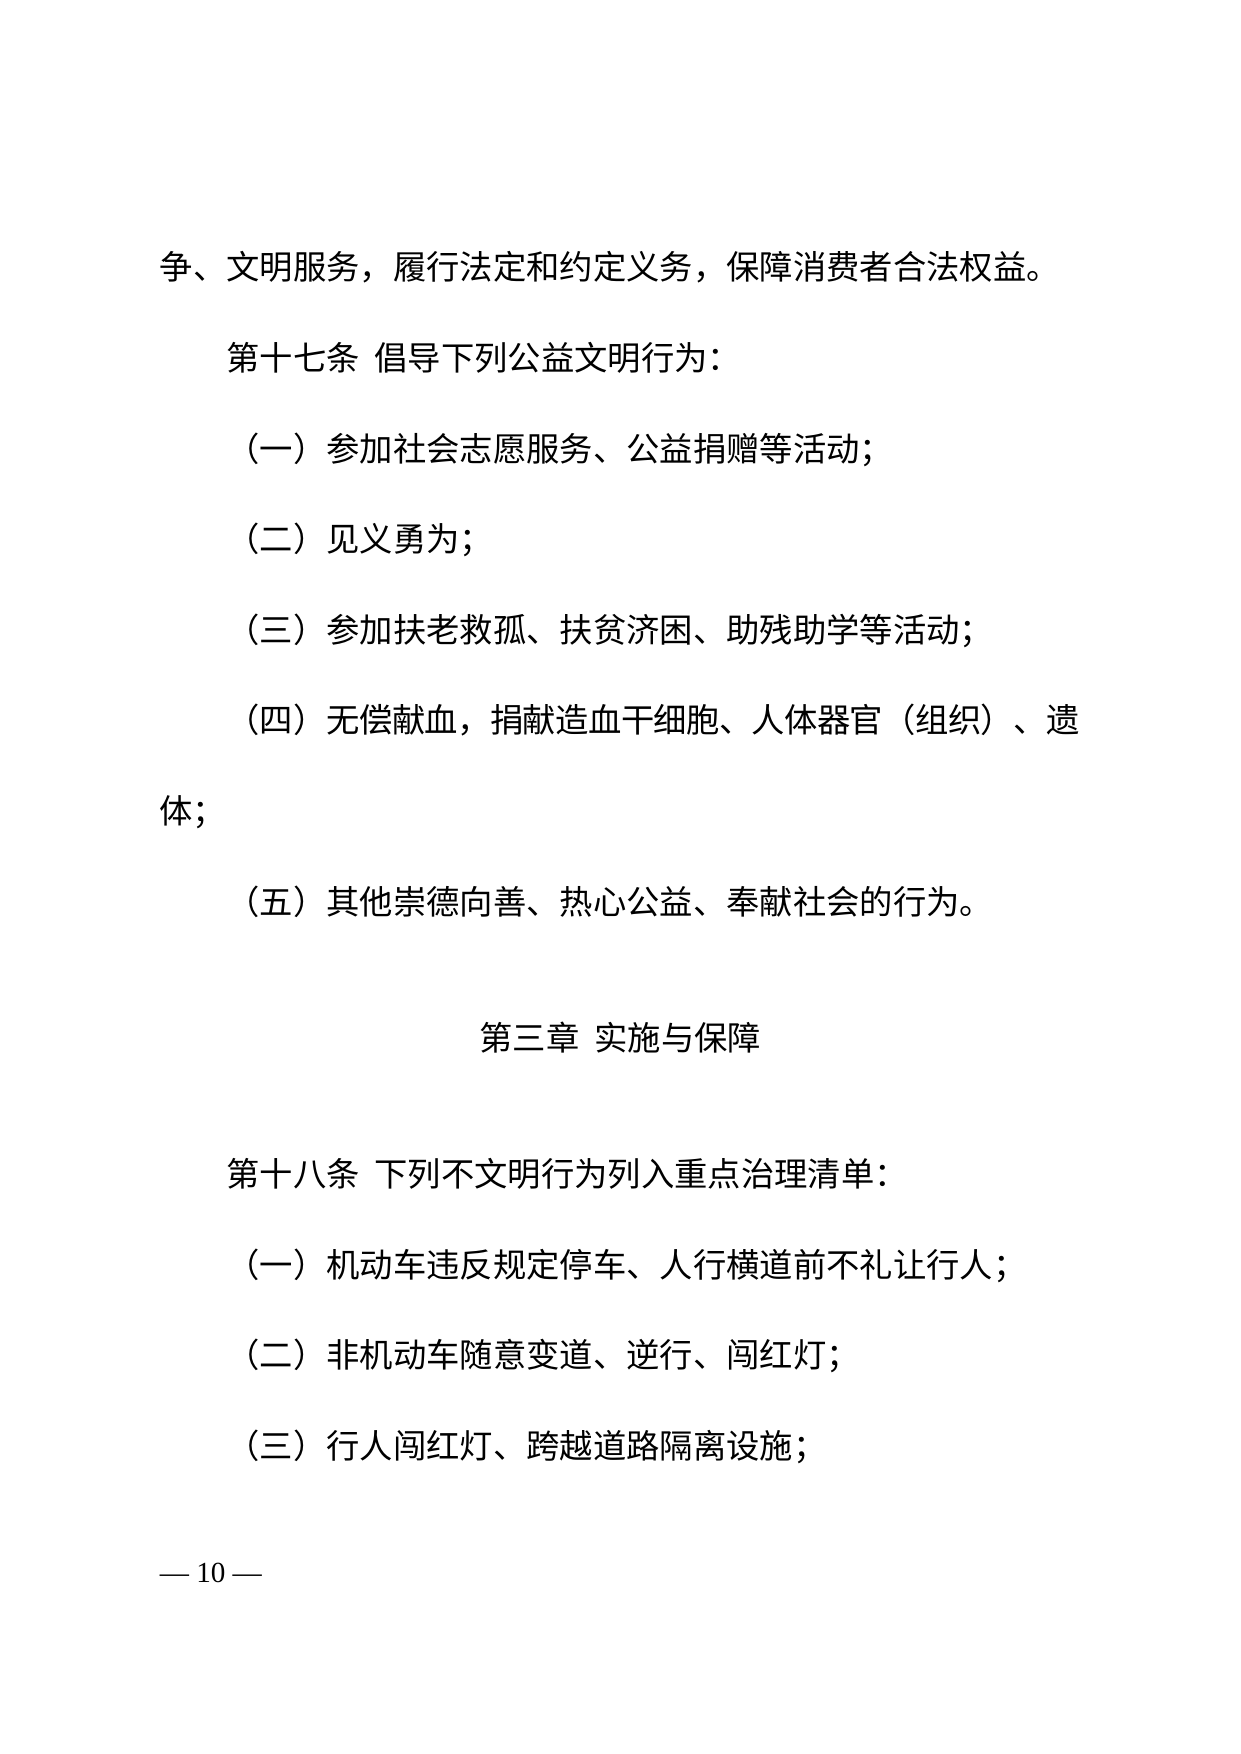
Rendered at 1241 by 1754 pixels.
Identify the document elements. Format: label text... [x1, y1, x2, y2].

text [159, 220, 1081, 311]
text 第十七条 倡导下列公益文明行为： [159, 311, 1081, 401]
text 第三章 实施与保障 [159, 991, 1081, 1081]
text （一）参加社会志愿服务、公益捐赠等活动； [159, 401, 1081, 492]
text （五）其他崇德向善、热心公益、奉献社会的行为。 [159, 854, 1081, 945]
text （三）参加扶老救孤、扶贫济困、助残助学等活动； [159, 582, 1081, 673]
text （二）见义勇为； [159, 492, 1081, 582]
text （二）非机动车随意变道、逆行、闯红灯； [159, 1308, 1081, 1399]
text 第十八条 下列不文明行为列入重点治理清单： [159, 1127, 1081, 1217]
text （一）机动车违反规定停车、人行横道前不礼让行人； [159, 1217, 1081, 1308]
text （三）行人闯红灯、跨越道路隔离设施； [159, 1399, 1081, 1489]
text （四）无偿献血，捐献造血干细胞、人体器官（组织）、遗体； [159, 673, 1081, 854]
